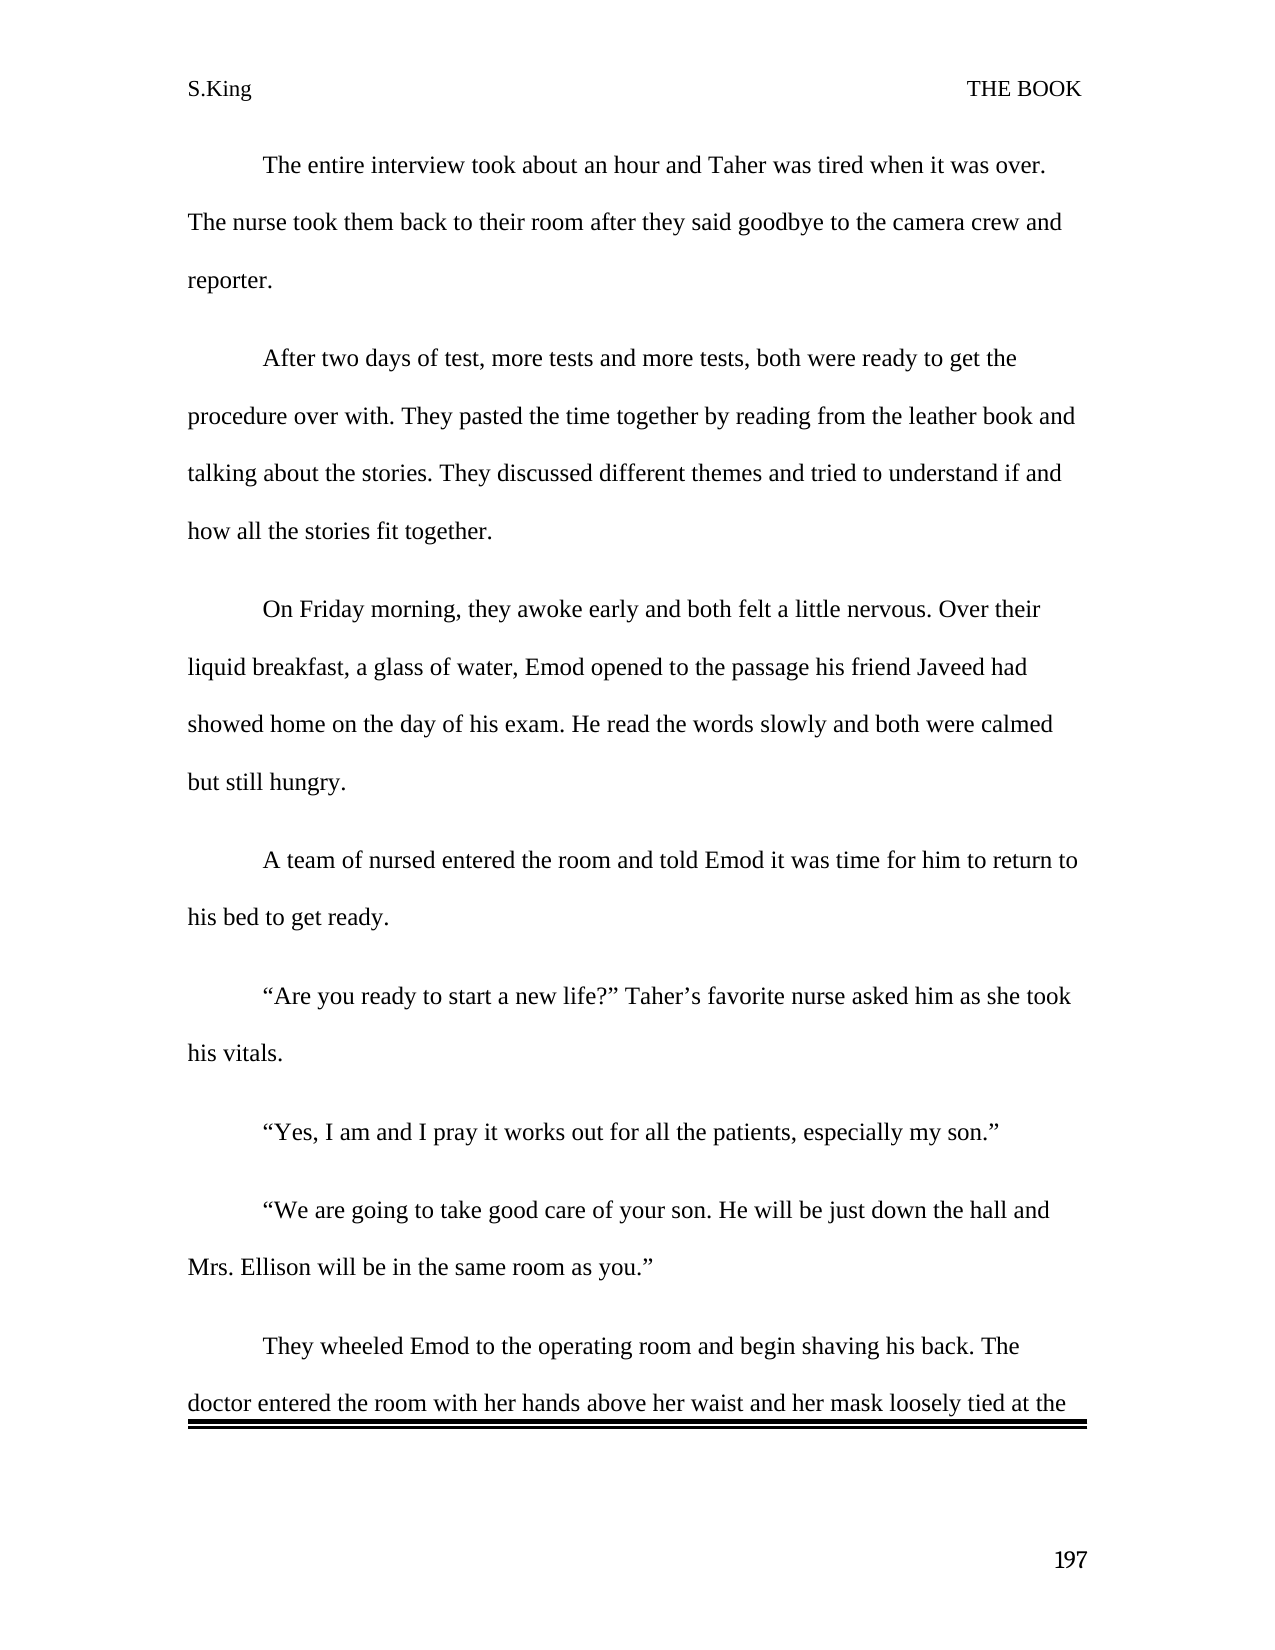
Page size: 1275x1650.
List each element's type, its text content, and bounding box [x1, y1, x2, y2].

text The entire interview took about an hour and Taher was tired when it was over. The nurse took them back to their room after they said goodbye to the camera crew and reporter. [187, 150, 1087, 294]
text After two days of test, more tests and more tests, both were ready to get the procedure over with. They pasted the time together by reading from the leather book and talking about the stories. They discussed different themes and tried to understand if and how all the stories fit together. [187, 343, 1087, 544]
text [187, 1331, 1087, 1429]
text “Yes, I am and I pray it works out for all the patients, especially my son.” [187, 1117, 1087, 1145]
text “Are you ready to start a new life?” Taher’s favorite nurse asked him as she took his vitals. [187, 981, 1087, 1067]
text A team of nursed entered the room and told Emod it was time for him to return to his bed to get ready. [187, 845, 1087, 931]
text “We are going to take good care of your son. He will be just down the hall and Mrs. Ellison will be in the same room as you.” [187, 1195, 1087, 1281]
text On Friday morning, they awoke early and both felt a little nervous. Over their liquid breakfast, a glass of water, Emod opened to the passage his friend Javeed had showed home on the day of his exam. He read the words slowly and both were calmed but still hungry. [187, 594, 1087, 795]
